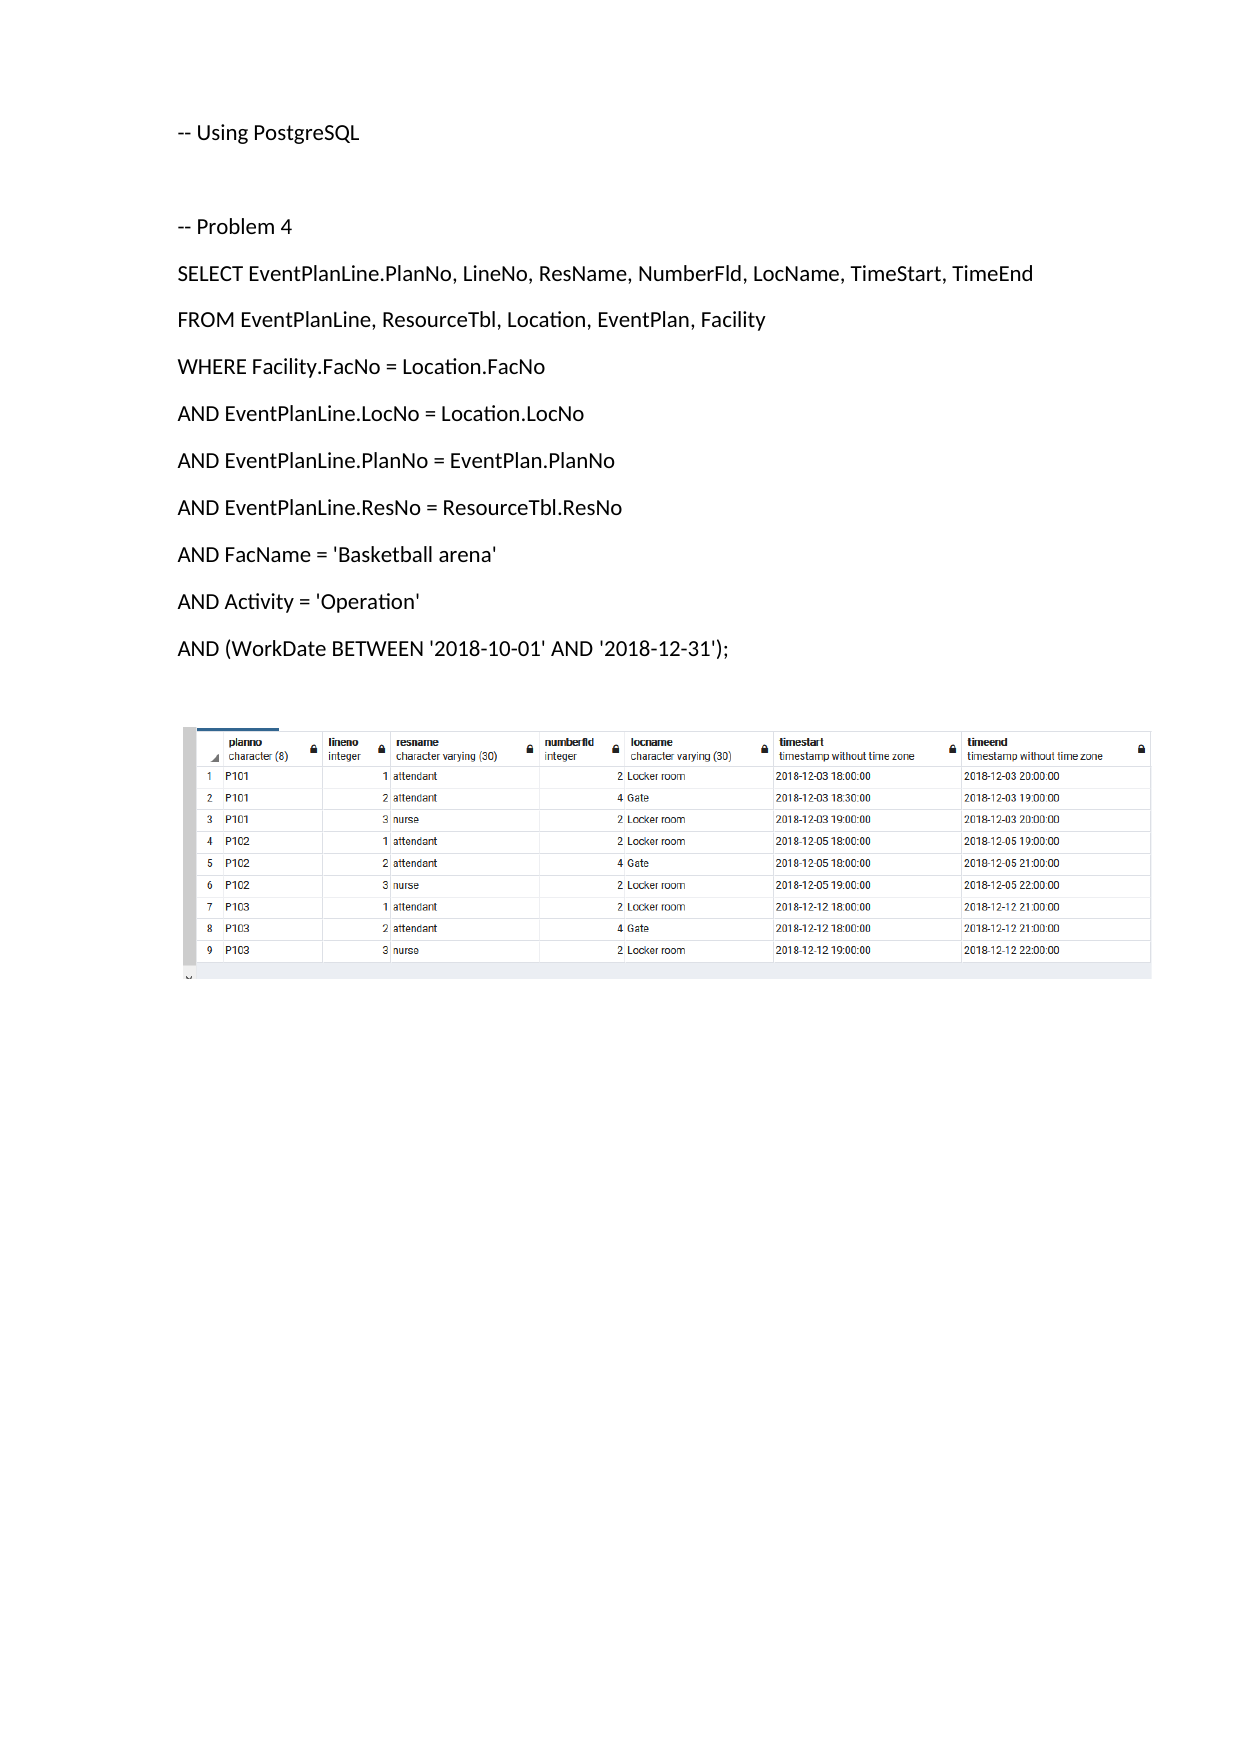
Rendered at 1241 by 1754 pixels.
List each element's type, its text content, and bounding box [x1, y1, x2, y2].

text SELECT EventPlanLine.PlanNo, LineNo, ResName, NumberFld, LocName, TimeStart, TimeEnd [177, 259, 1152, 287]
text AND EventPlanLine.ResNo = ResourceTbl.ResNo [177, 493, 1152, 521]
text WHERE Facility.FacNo = Location.FacNo [177, 352, 1152, 381]
text FROM EventPlanLine, ResourceTbl, Location, EventPlan, Facility [177, 306, 1152, 334]
text AND FacName = 'Basketball arena' [177, 540, 1152, 568]
text AND EventPlanLine.PlanNo = EventPlan.PlanNo [177, 446, 1152, 474]
picture [177, 727, 1152, 979]
text -- Problem 4 [177, 212, 1152, 240]
text -- Using PostgreSQL [177, 118, 1152, 146]
text AND (WorkDate BETWEEN '2018-10-01' AND '2018-12-31'); [177, 634, 1152, 662]
text AND Activity = 'Operation' [177, 587, 1152, 615]
text AND EventPlanLine.LocNo = Location.LocNo [177, 399, 1152, 427]
